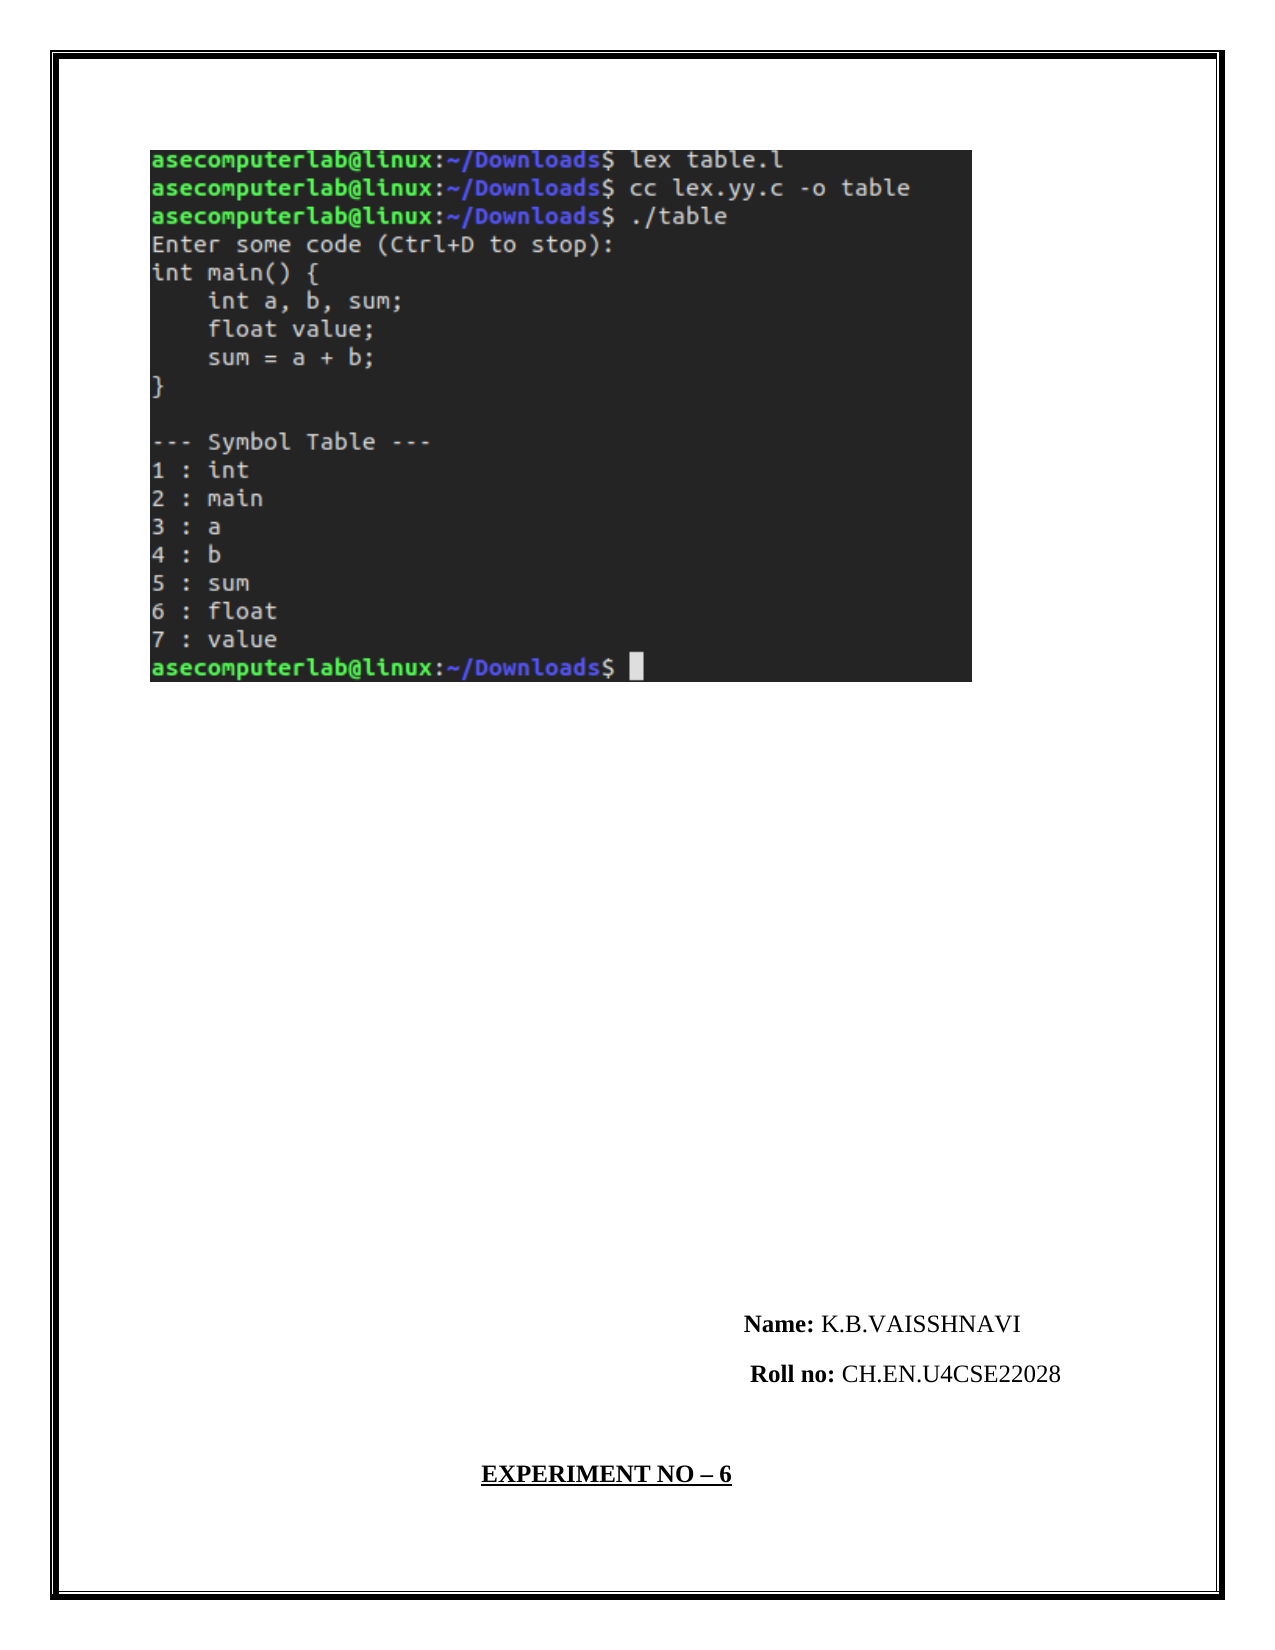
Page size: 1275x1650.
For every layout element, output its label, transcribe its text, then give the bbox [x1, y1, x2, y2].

text Name: K.B.VAISSHNAVI [150, 1309, 1125, 1338]
text EXPERIMENT NO – 6 [150, 1459, 1125, 1488]
picture [150, 150, 972, 682]
text Roll no: CH.EN.U4CSE22028 [150, 1359, 1125, 1388]
